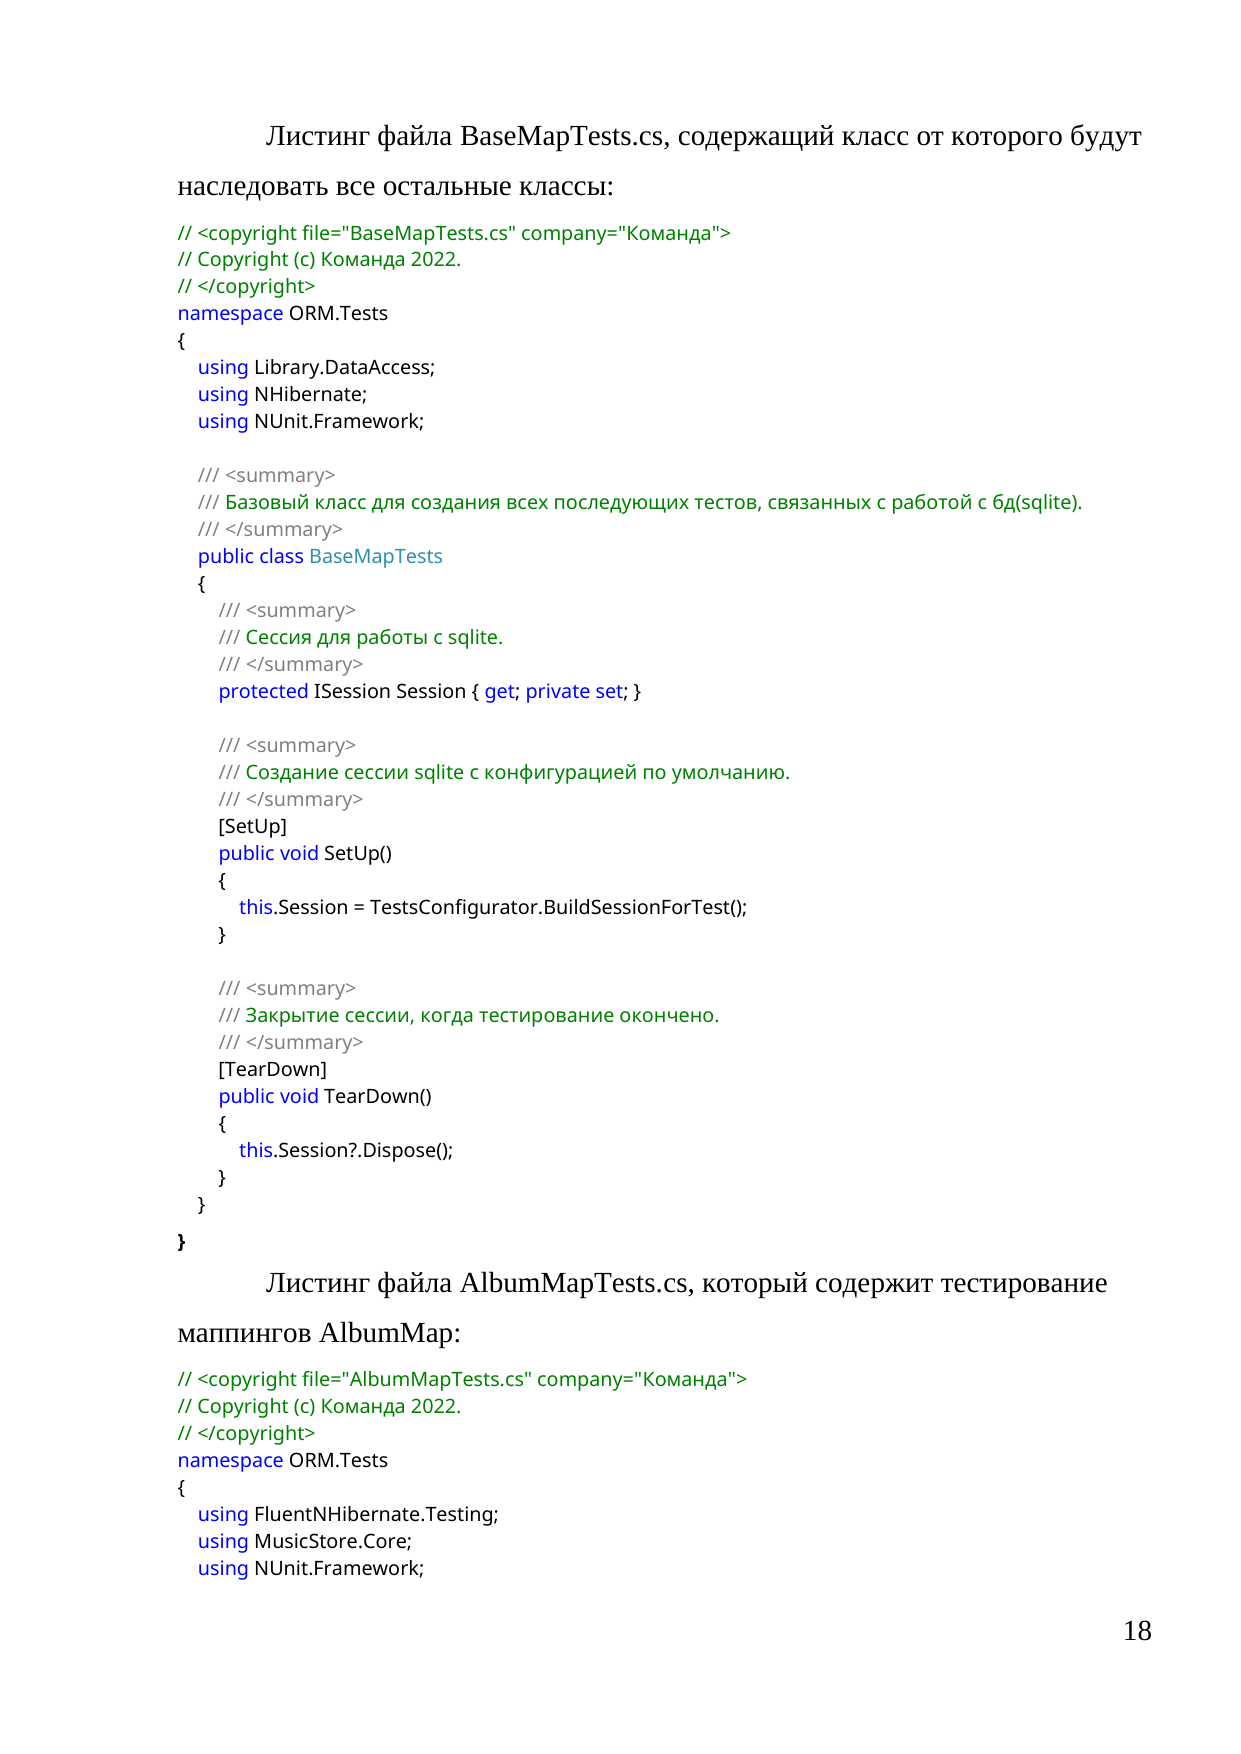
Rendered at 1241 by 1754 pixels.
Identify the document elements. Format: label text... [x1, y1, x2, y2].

text { [177, 1473, 1152, 1500]
text /// </summary> [177, 516, 1152, 542]
text } [177, 1163, 1152, 1190]
text /// <summary> [177, 731, 1152, 758]
text /// </summary> [177, 1028, 1152, 1055]
text { [177, 327, 1152, 354]
text this.Session = TestsConfigurator.BuildSessionForTest(); [177, 893, 1152, 920]
text Листинг файла BaseMapTests.cs, содержащий класс от которого будут наследовать все остальные классы: [177, 118, 1152, 202]
text { [177, 1109, 1152, 1136]
text namespace ORM.Tests [177, 1446, 1152, 1473]
text /// Базовый класс для создания всех последующих тестов, связанных с работой с бд(sqlite). [177, 488, 1152, 516]
text /// Создание сессии sqlite с конфигурацией по умолчанию. [177, 758, 1152, 785]
text /// </summary> [177, 650, 1152, 677]
text } [177, 920, 1152, 947]
text using Library.DataAccess; [177, 354, 1152, 381]
text /// Сессия для работы с sqlite. [177, 623, 1152, 650]
text // <copyright file="AlbumMapTests.cs" company="Команда"> [177, 1365, 1152, 1392]
text this.Session?.Dispose(); [177, 1136, 1152, 1163]
text using FluentNHibernate.Testing; [177, 1500, 1152, 1527]
text using MusicStore.Core; [177, 1527, 1152, 1554]
text // Copyright (c) Команда 2022. [177, 1392, 1152, 1419]
text // </copyright> [177, 273, 1152, 300]
text /// </summary> [177, 785, 1152, 812]
text // <copyright file="BaseMapTests.cs" company="Команда"> [177, 219, 1152, 246]
text } [177, 1190, 1152, 1217]
text using NHibernate; [177, 381, 1152, 408]
text protected ISession Session { get; private set; } [177, 677, 1152, 704]
text } [177, 1227, 1152, 1254]
text /// <summary> [177, 974, 1152, 1001]
text public void TearDown() [177, 1082, 1152, 1109]
text using NUnit.Framework; [177, 408, 1152, 434]
text { [177, 569, 1152, 596]
text [SetUp] [177, 812, 1152, 839]
text public class BaseMapTests [177, 542, 1152, 569]
text using NUnit.Framework; [177, 1554, 1152, 1581]
text /// <summary> [177, 462, 1152, 488]
text /// <summary> [177, 596, 1152, 623]
text /// Закрытие сессии, когда тестирование окончено. [177, 1001, 1152, 1028]
text Листинг файла AlbumMapTests.cs, который содержит тестирование маппингов AlbumMap: [177, 1265, 1152, 1349]
text namespace ORM.Tests [177, 300, 1152, 327]
text public void SetUp() [177, 839, 1152, 866]
text [TearDown] [177, 1055, 1152, 1082]
text // Copyright (c) Команда 2022. [177, 246, 1152, 273]
text // </copyright> [177, 1419, 1152, 1446]
text { [177, 866, 1152, 893]
